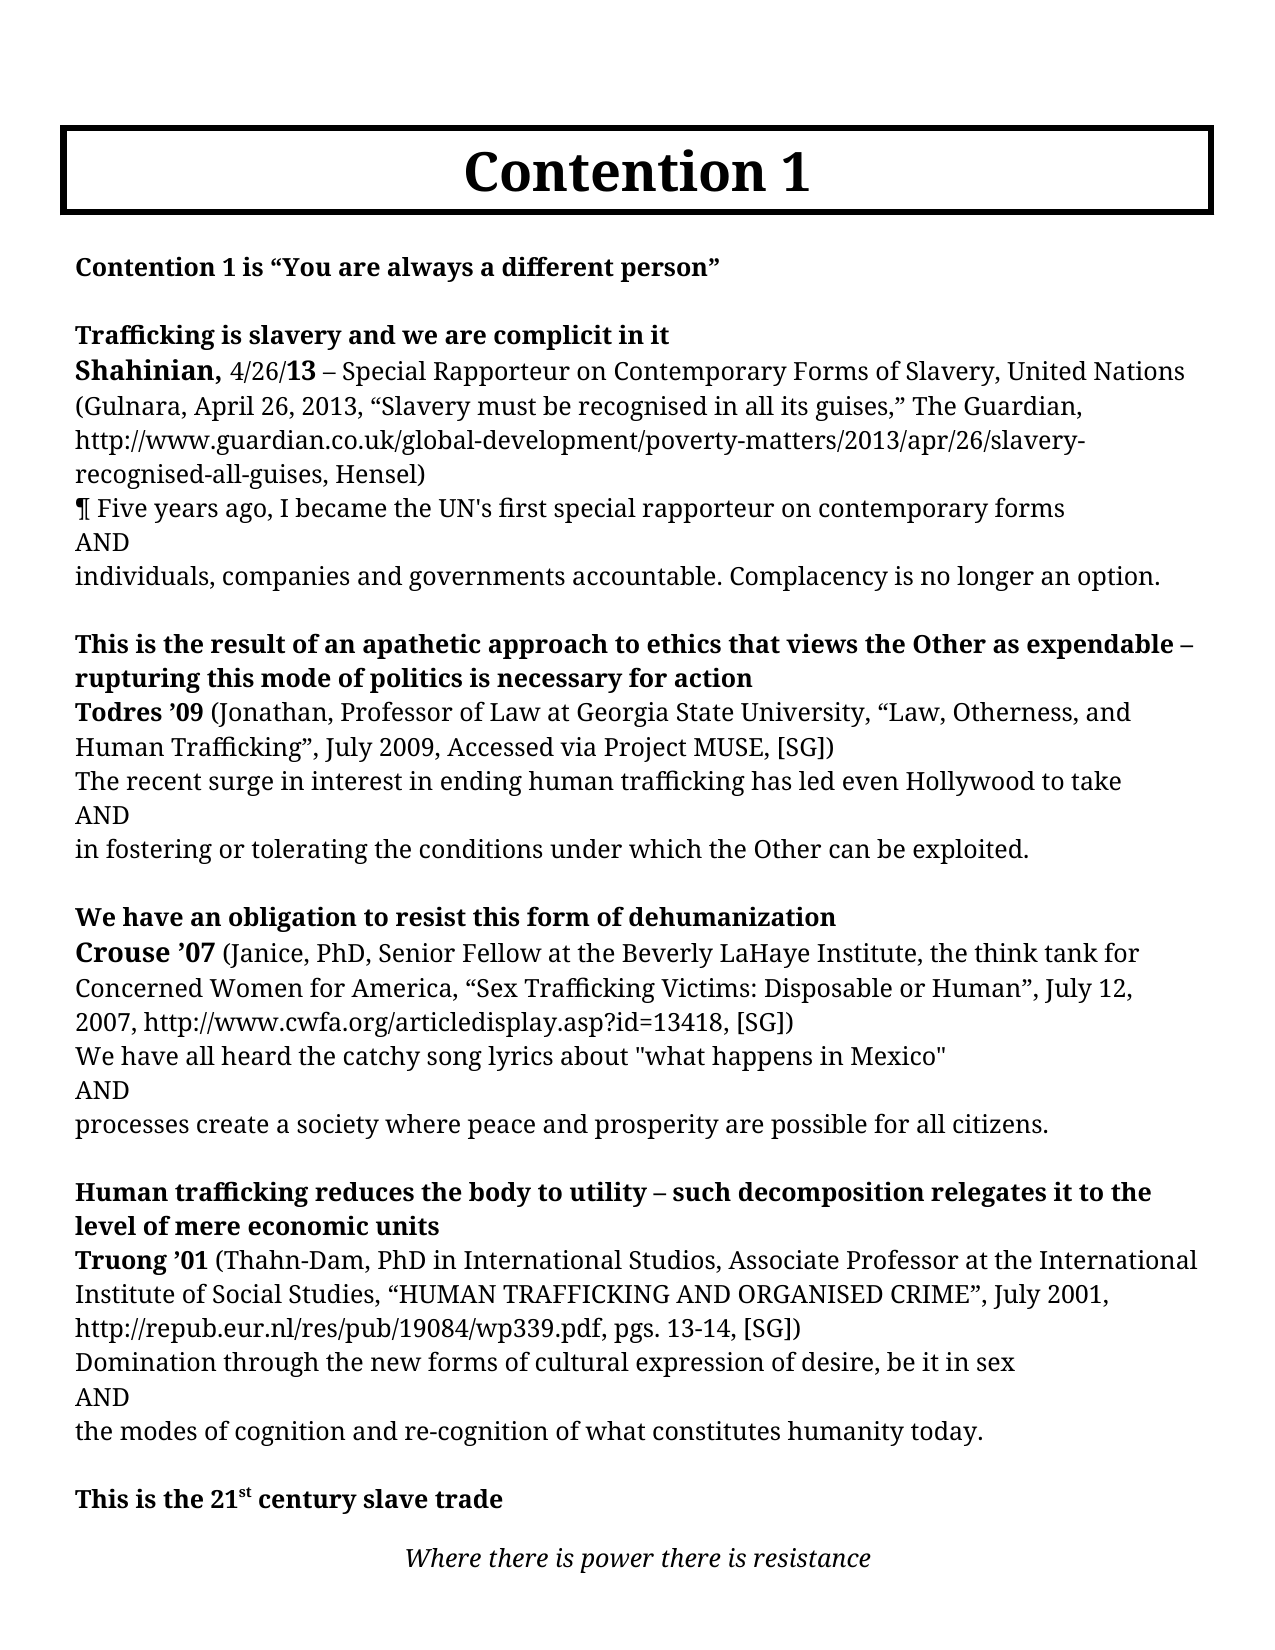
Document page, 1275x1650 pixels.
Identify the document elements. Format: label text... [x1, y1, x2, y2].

text We have all heard the catchy song lyrics about "what happens in Mexico" [75, 1038, 1200, 1073]
text AND [75, 797, 1200, 831]
text Todres ’09 (Jonathan, Professor of Law at Georgia State University, “Law, Otherness, and Human Trafficking”, July 2009, Accessed via Project MUSE, [SG]) [75, 695, 1200, 763]
text Contention 1 [67, 131, 1208, 209]
text individuals, companies and governments accountable. Complacency is no longer an option. [75, 559, 1200, 593]
text Crouse ’07 (Janice, PhD, Senior Fellow at the Beverly LaHaye Institute, the think tank for Concerned Women for America, “Sex Trafficking Victims: Disposable or Human”, July 12, 2007, http://www.cwfa.org/articledisplay.asp?id=13418, [SG]) [75, 933, 1200, 1038]
text Contention 1 is “You are always a different person” [75, 249, 1200, 283]
text AND [75, 1073, 1200, 1107]
text This is the 21st century slave trade [75, 1481, 1200, 1515]
text Domination through the new forms of cultural expression of desire, be it in sex [75, 1345, 1200, 1379]
text the modes of cognition and re-cognition of what constitutes humanity today. [75, 1413, 1200, 1447]
text The recent surge in interest in ending human trafficking has led even Hollywood to take [75, 763, 1200, 797]
text We have an obligation to resist this form of dehumanization [75, 899, 1200, 933]
text processes create a society where peace and prosperity are possible for all citizens. [75, 1107, 1200, 1141]
text in fostering or tolerating the conditions under which the Other can be exploited. [75, 831, 1200, 865]
text This is the result of an apathetic approach to ethics that views the Other as expendable – rupturing this mode of politics is necessary for action [75, 627, 1200, 695]
text Trafficking is slavery and we are complicit in it [75, 318, 1200, 352]
text Truong ’01 (Thahn-Dam, PhD in International Studios, Associate Professor at the International Institute of Social Studies, “HUMAN TRAFFICKING AND ORGANISED CRIME”, July 2001, http://repub.eur.nl/res/pub/19084/wp339.pdf, pgs. 13-14, [SG]) [75, 1243, 1200, 1345]
text AND [75, 1379, 1200, 1413]
text AND [75, 525, 1200, 559]
text Human trafficking reduces the body to utility – such decomposition relegates it to the level of mere economic units [75, 1175, 1200, 1243]
text Shahinian, 4/26/13 – Special Rapporteur on Contemporary Forms of Slavery, United Nations (Gulnara, April 26, 2013, “Slavery must be recognised in all its guises,” The Guardian, http://www.guardian.co.uk/global-development/poverty-matters/2013/apr/26/slavery-recognised-all-guises, Hensel) [75, 352, 1200, 491]
text ¶ Five years ago, I became the UN's first special rapporteur on contemporary forms [75, 491, 1200, 525]
